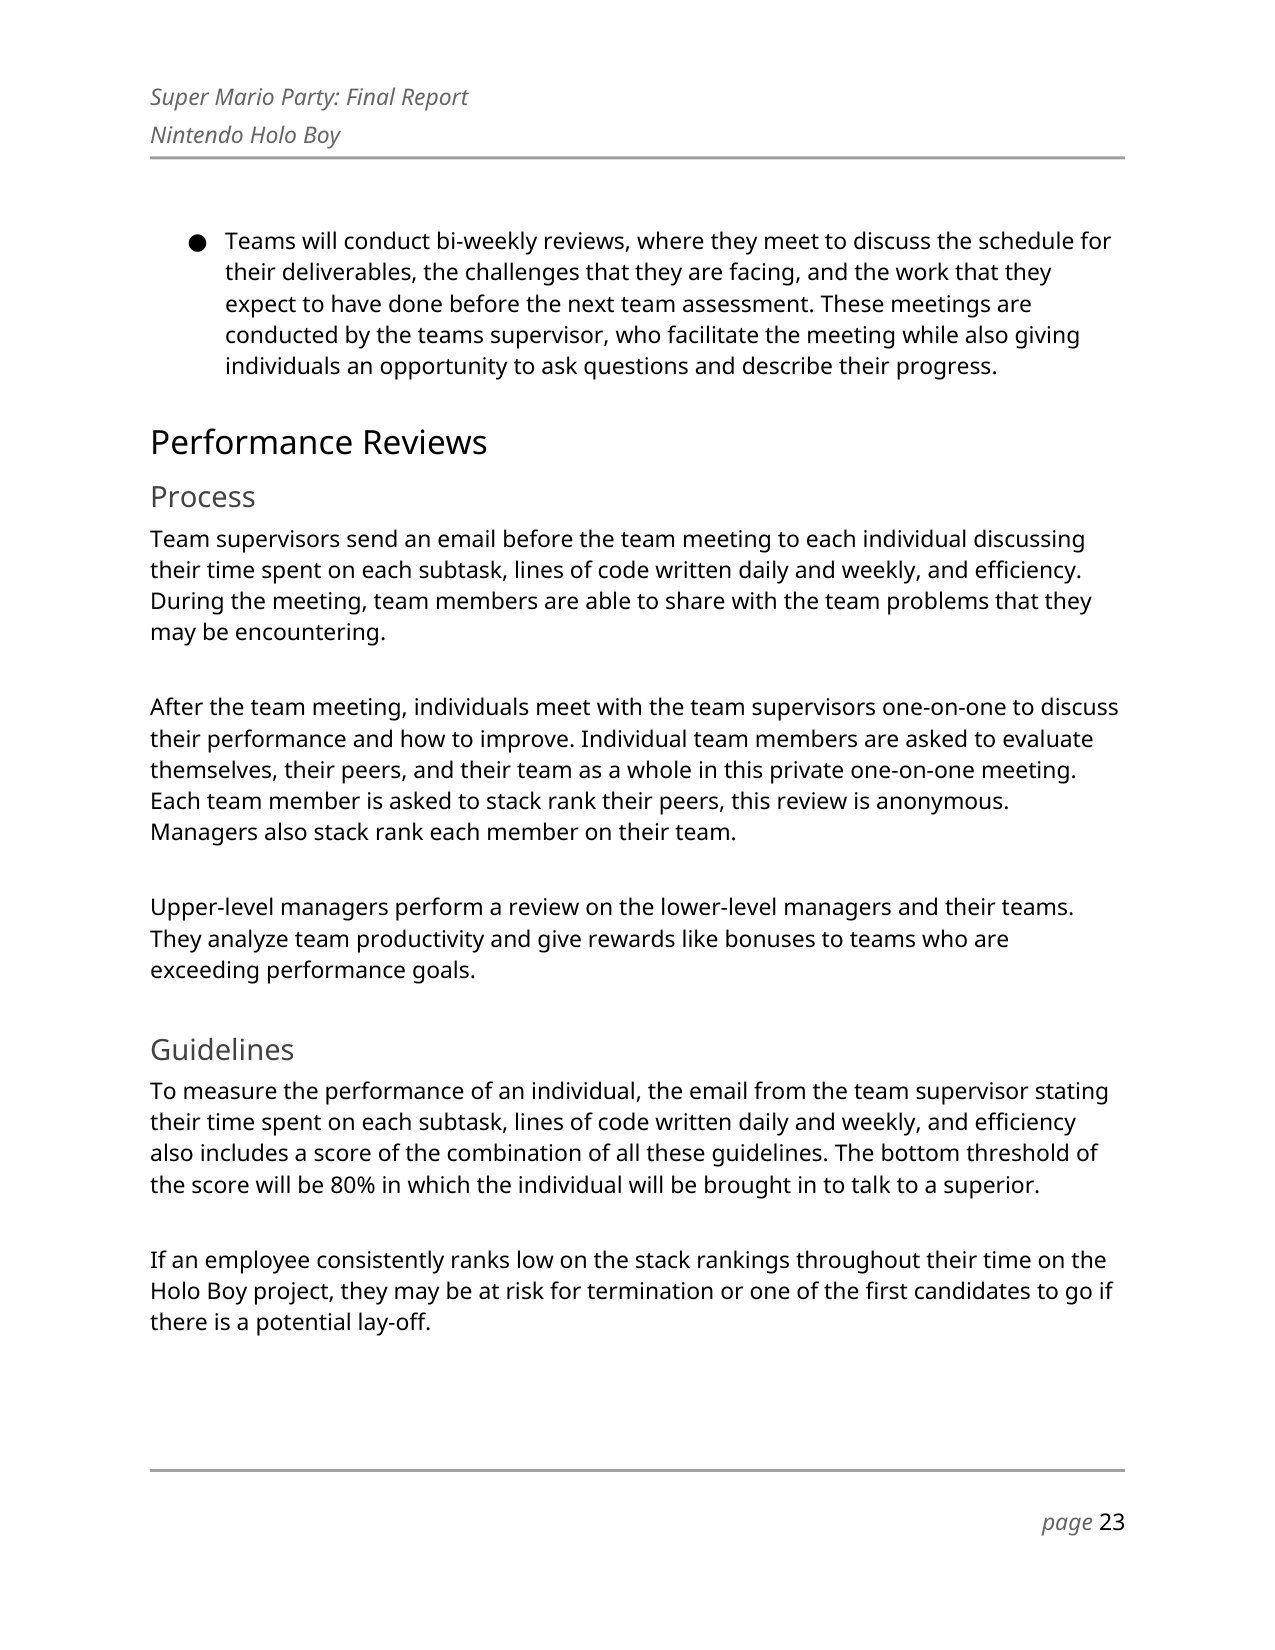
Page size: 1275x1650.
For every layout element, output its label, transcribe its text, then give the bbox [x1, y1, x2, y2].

list Teams will conduct bi-weekly reviews, where they meet to discuss the schedule for their deliverables, the challenges that they are facing, and the work that they expect to have done before the next team assessment. These meetings are conducted by the teams supervisor, who facilitate the meeting while also giving individuals an opportunity to ask questions and describe their progress. [187, 225, 1121, 381]
text After the team meeting, individuals meet with the team supervisors one-on-one to discuss their performance and how to improve. Individual team members are asked to evaluate themselves, their peers, and their team as a whole in this private one-on-one meeting. Each team member is asked to stack rank their peers, this review is anonymous. Managers also stack rank each member on their team. [150, 691, 1121, 848]
text If an employee consistently ranks low on the stack rankings throughout their time on the Holo Boy project, they may be at risk for termination or one of the first candidates to go if there is a potential lay-off. [150, 1243, 1121, 1337]
subtitle Performance Reviews [150, 419, 1125, 464]
text Guidelines [150, 1029, 1125, 1068]
text Process [150, 477, 1125, 516]
text To measure the performance of an individual, the email from the team supervisor stating their time spent on each subtask, lines of code written daily and weekly, and efficiency also includes a score of the combination of all these guidelines. The bottom threshold of the score will be 80% in which the individual will be brought in to talk to a superior. [150, 1075, 1121, 1200]
text Team supervisors send an email before the team meeting to each individual discussing their time spent on each subtask, lines of code written daily and weekly, and efficiency. During the meeting, team members are able to share with the team problems that they may be encountering. [150, 523, 1121, 648]
text Upper-level managers perform a review on the lower-level managers and their teams. They analyze team productivity and give rewards like bonuses to teams who are exceeding performance goals. [150, 891, 1121, 985]
